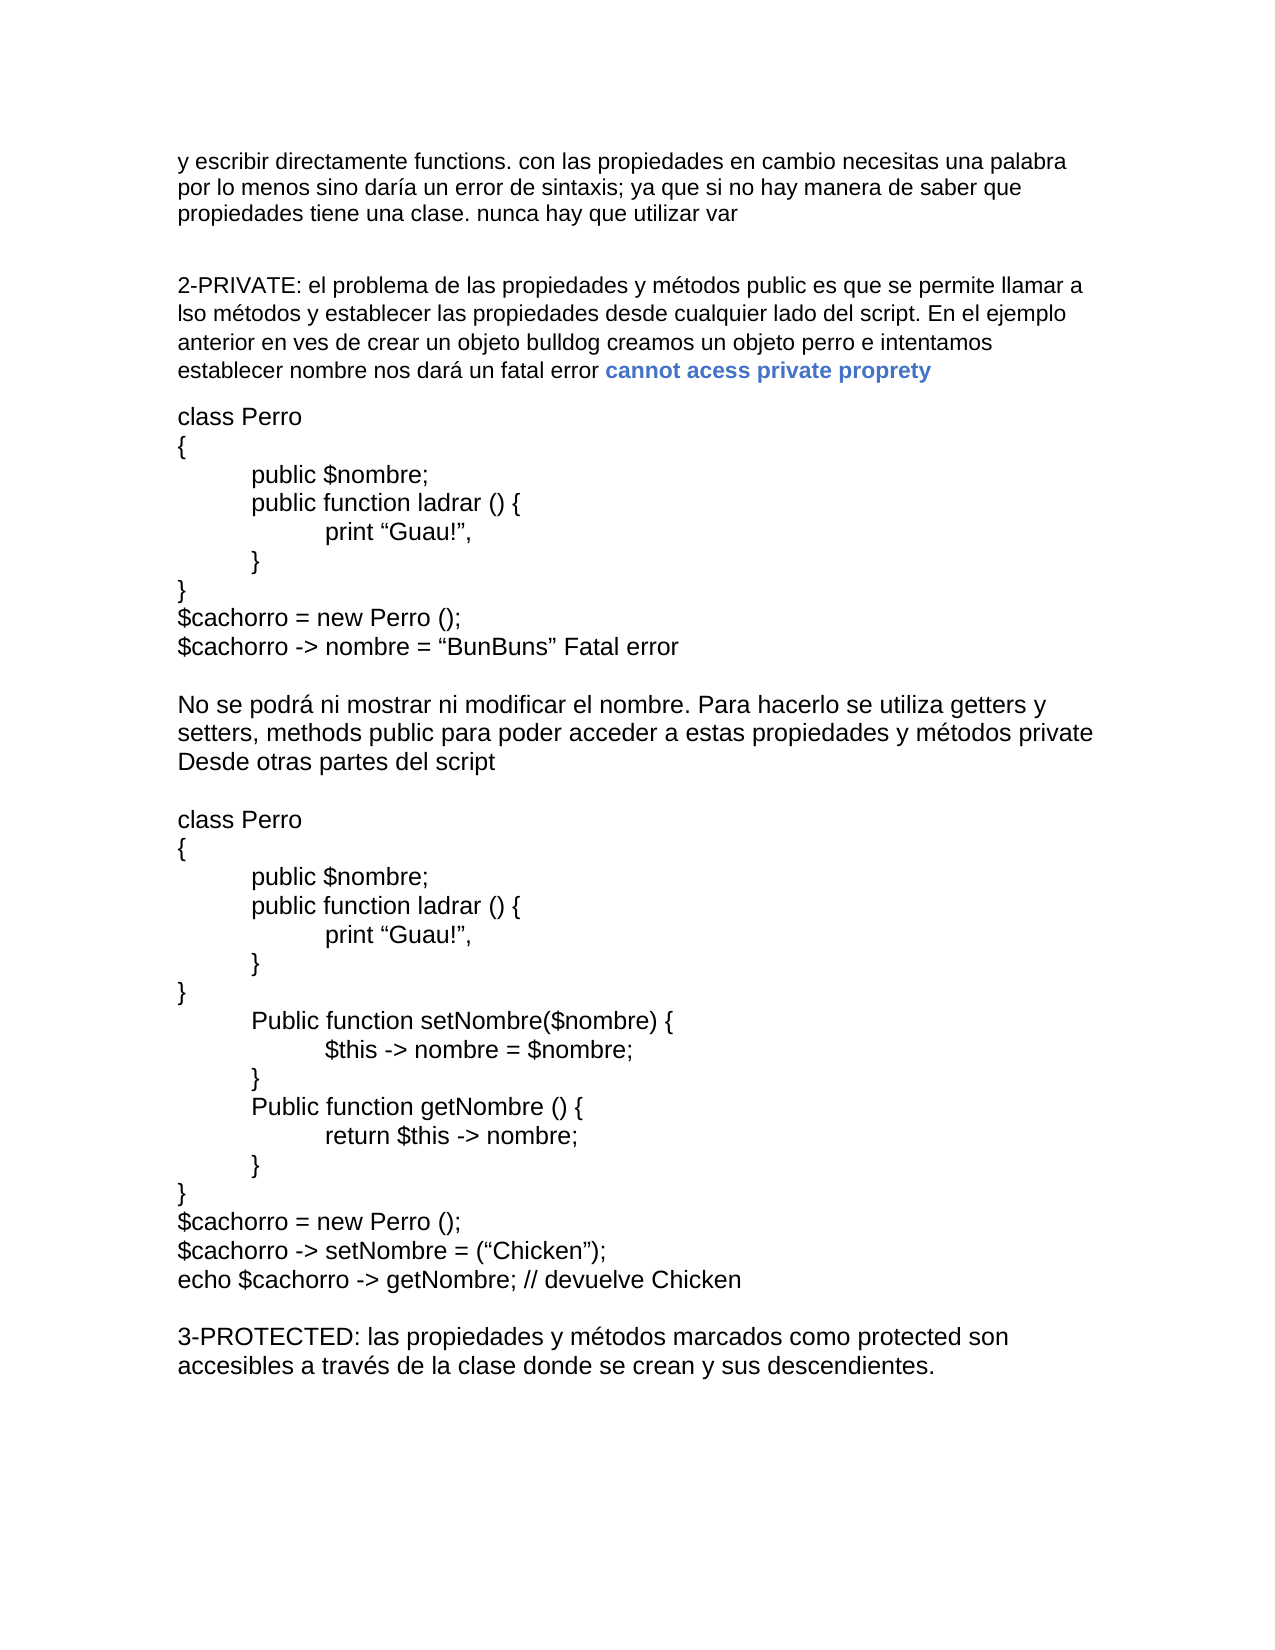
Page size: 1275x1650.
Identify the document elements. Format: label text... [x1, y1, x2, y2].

text print “Guau!”, [177, 920, 1098, 948]
text public $nombre; [177, 862, 1098, 891]
text public function ladrar () { [177, 891, 1098, 920]
text class Perro [177, 402, 1098, 431]
text $cachorro = new Perro (); [177, 1207, 1098, 1236]
text No se podrá ni mostrar ni modificar el nombre. Para hacerlo se utiliza getters y setters, methods public para poder acceder a estas propiedades y métodos private [177, 690, 1098, 747]
text } [177, 1178, 1098, 1207]
text $cachorro -> setNombre = (“Chicken”); [177, 1236, 1098, 1265]
text 3-PROTECTED: las propiedades y métodos marcados como protected son accesibles a través de la clase donde se crean y sus descendientes. [177, 1322, 1098, 1380]
text $cachorro -> nombre = “BunBuns” Fatal error [177, 632, 1098, 661]
text } [177, 575, 1098, 603]
text } [177, 948, 1098, 977]
text $cachorro = new Perro (); [177, 603, 1098, 632]
text Public function setNombre($nombre) { [177, 1006, 1098, 1035]
text 2-PRIVATE: el problema de las propiedades y métodos public es que se permite llamar a lso métodos y establecer las propiedades desde cualquier lado del script. En el ejemplo anterior en ves de crear un objeto bulldog creamos un objeto perro e intentamos establecer nombre nos dará un fatal error cannot acess private proprety [177, 272, 1098, 383]
text { [177, 833, 1098, 862]
text echo $cachorro -> getNombre; // devuelve Chicken [177, 1265, 1098, 1293]
text return $this -> nombre; [177, 1121, 1098, 1150]
text } [177, 977, 1098, 1006]
text public $nombre; [177, 460, 1098, 488]
text public function ladrar () { [177, 488, 1098, 517]
text print “Guau!”, [177, 517, 1098, 546]
text $this -> nombre = $nombre; [177, 1035, 1098, 1063]
text class Perro [177, 805, 1098, 833]
text { [177, 431, 1098, 460]
text } [177, 1150, 1098, 1178]
text Desde otras partes del script [177, 747, 1098, 776]
text } [177, 1063, 1098, 1092]
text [177, 148, 1098, 227]
text } [177, 546, 1098, 575]
text Public function getNombre () { [177, 1092, 1098, 1121]
